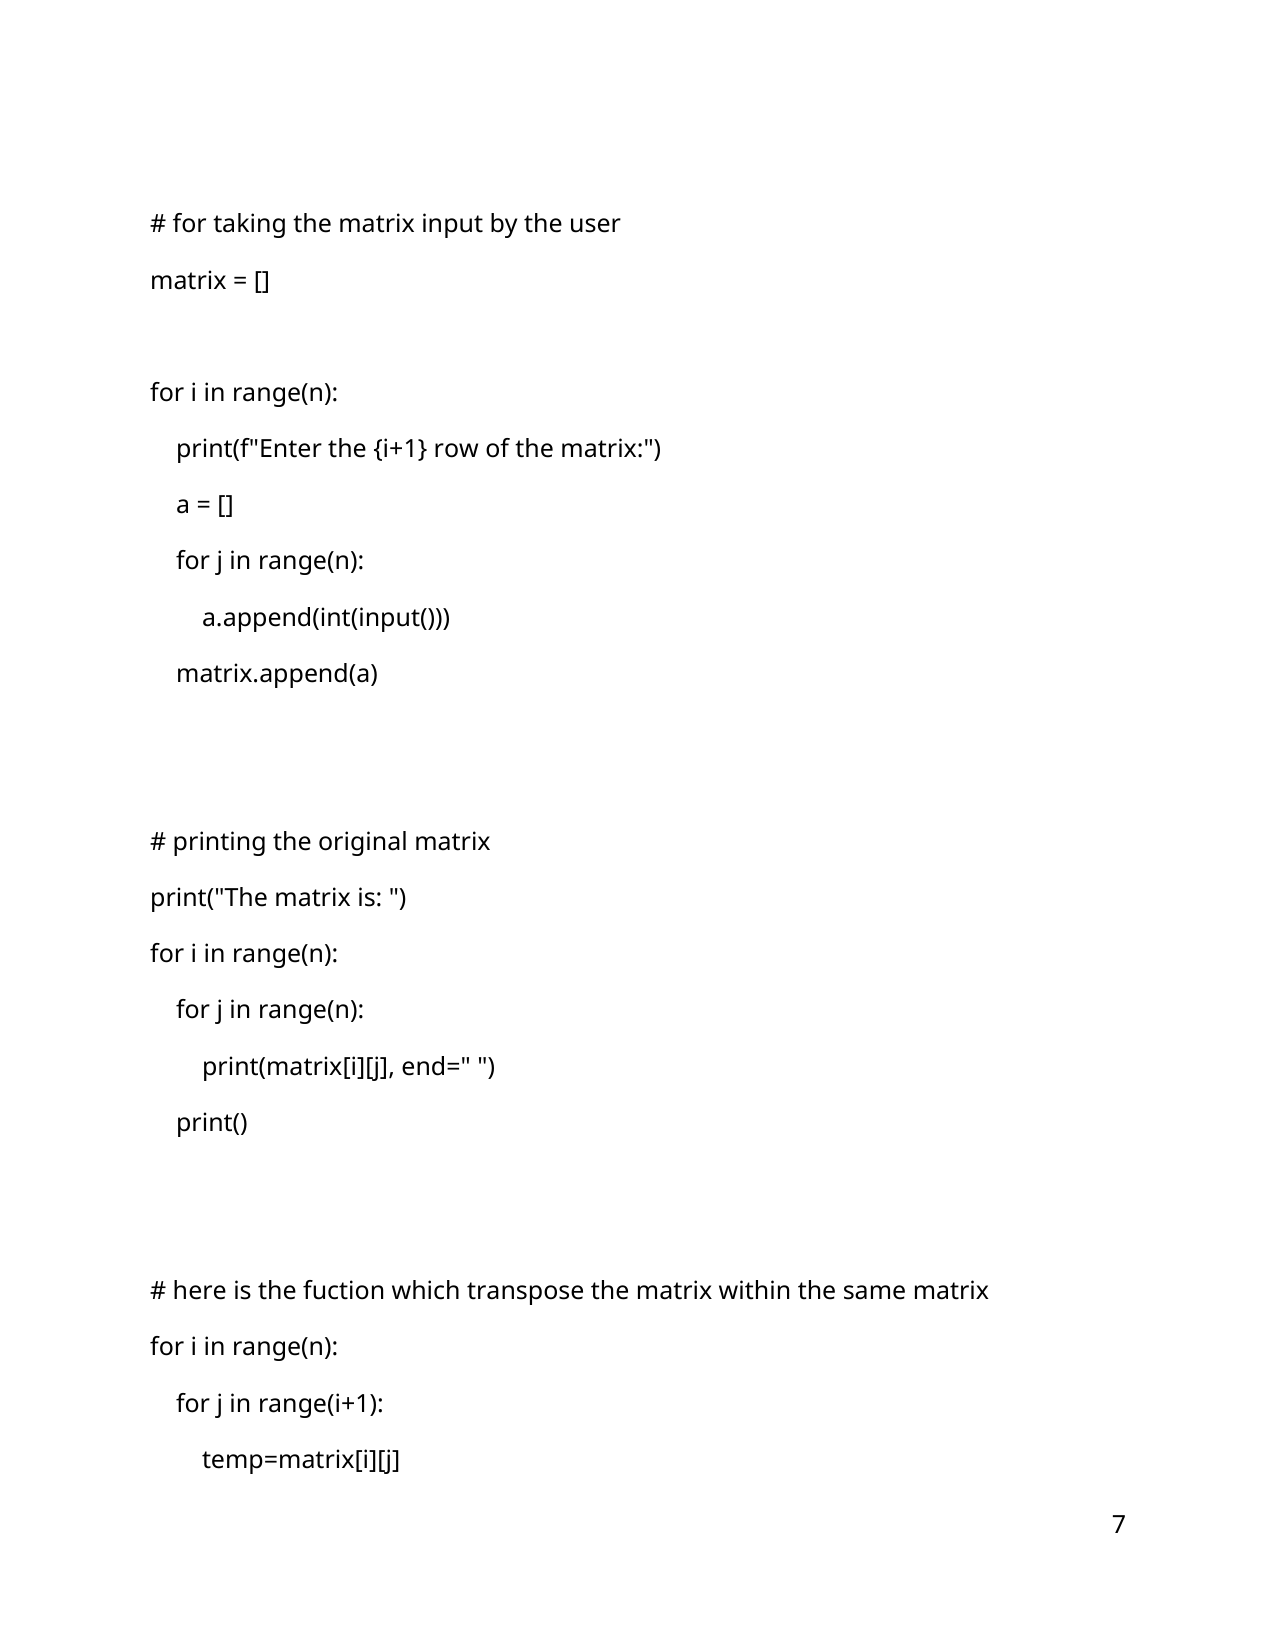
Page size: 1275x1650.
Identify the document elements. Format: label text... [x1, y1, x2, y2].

text for j in range(n): [150, 992, 1125, 1026]
text for i in range(n): [150, 936, 1125, 970]
text temp=matrix[i][j] [150, 1441, 1125, 1475]
text for i in range(n): [150, 374, 1125, 409]
text matrix.append(a) [150, 655, 1125, 689]
text # for taking the matrix input by the user [150, 206, 1125, 240]
text print(matrix[i][j], end=" ") [150, 1048, 1125, 1082]
text for j in range(n): [150, 543, 1125, 577]
text print(f"Enter the {i+1} row of the matrix:") [150, 431, 1125, 465]
text print("The matrix is: ") [150, 880, 1125, 914]
text # here is the fuction which transpose the matrix within the same matrix [150, 1273, 1125, 1307]
text matrix = [] [150, 262, 1125, 296]
text print() [150, 1104, 1125, 1138]
text a = [] [150, 487, 1125, 521]
text # printing the original matrix [150, 824, 1125, 858]
text for i in range(n): [150, 1329, 1125, 1363]
text a.append(int(input())) [150, 599, 1125, 633]
text for j in range(i+1): [150, 1385, 1125, 1419]
